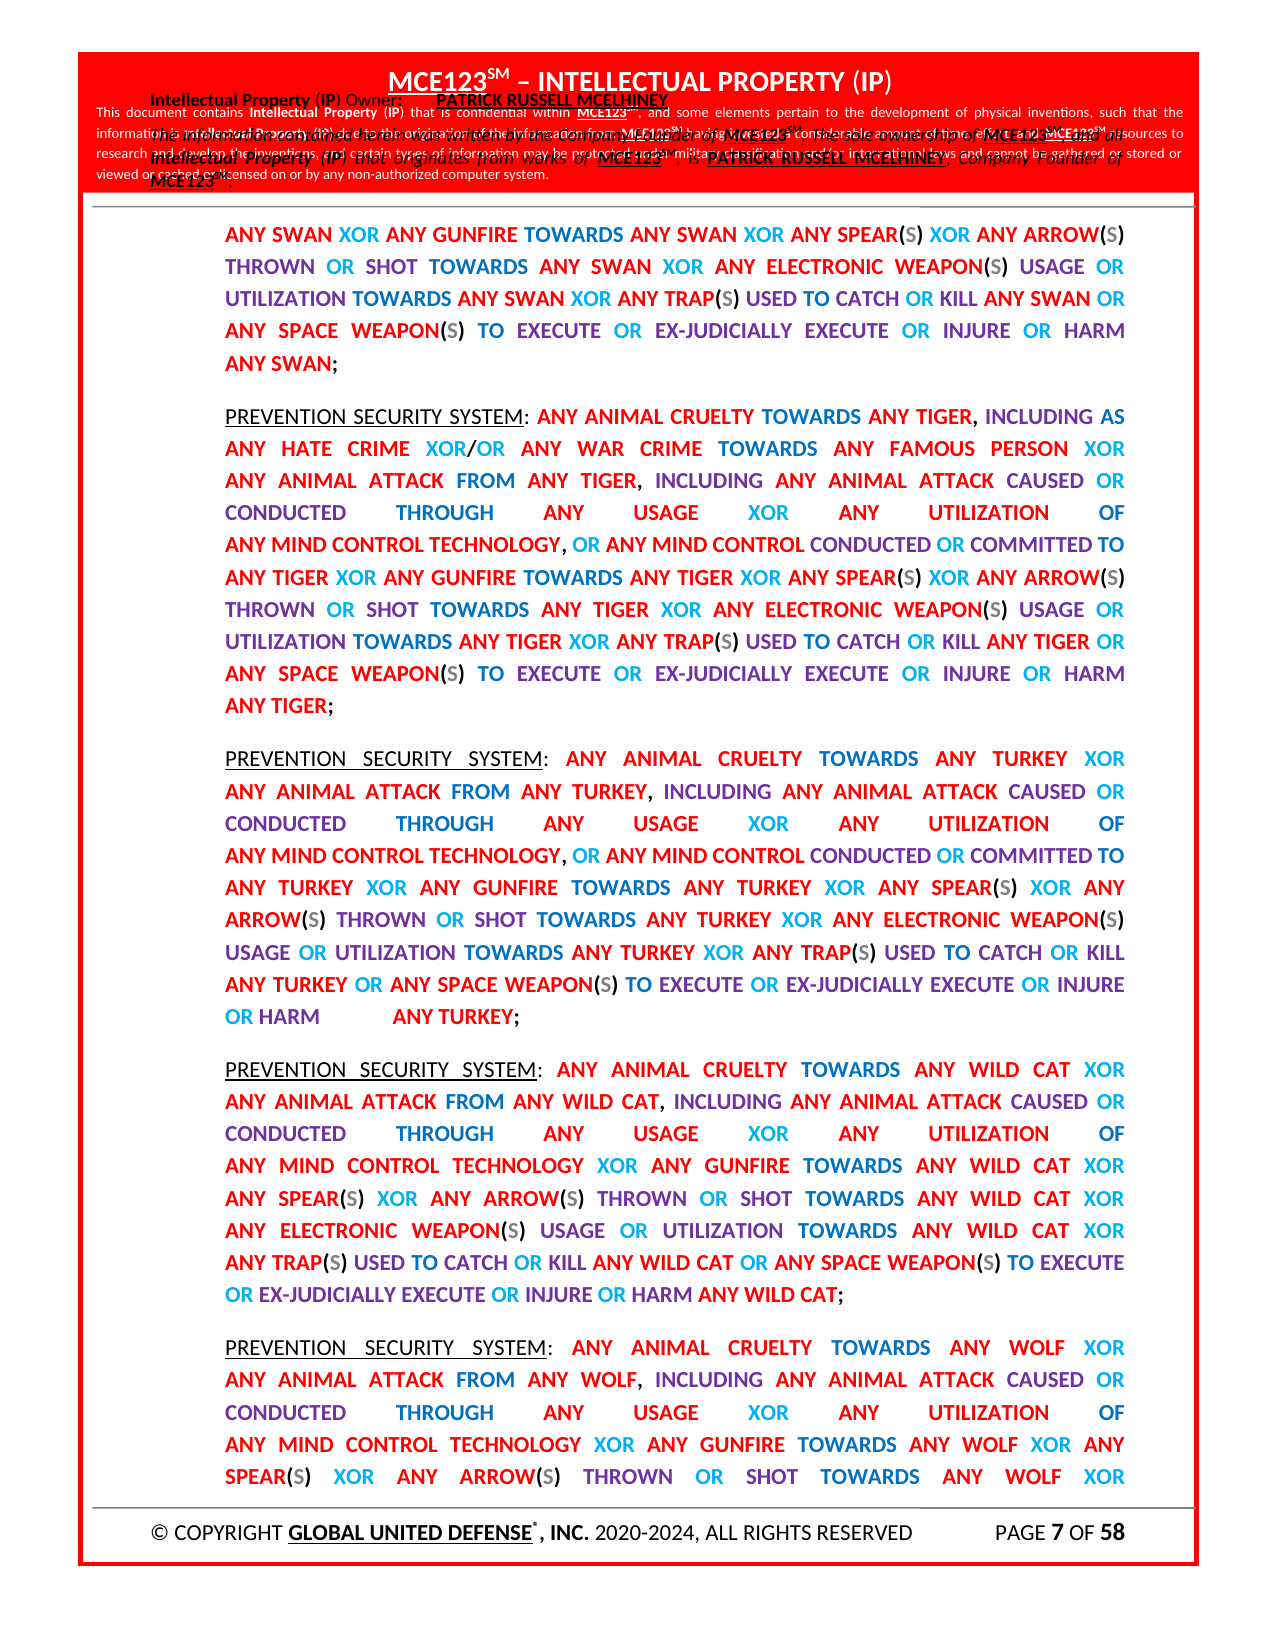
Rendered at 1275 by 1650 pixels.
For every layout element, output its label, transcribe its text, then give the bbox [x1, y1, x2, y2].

text PREVENTION SECURITY SYSTEM: ANY ANIMAL CRUELTY TOWARDS ANY TURKEY XOR ANY ANIMAL ATTACK FROM ANY TURKEY, INCLUDING ANY ANIMAL ATTACK CAUSED OR CONDUCTED THROUGH ANY USAGE XOR ANY UTILIZATION OF ANY MIND CONTROL TECHNOLOGY, OR ANY MIND CONTROL CONDUCTED OR COMMITTED TO ANY TURKEY XOR ANY GUNFIRE TOWARDS ANY TURKEY XOR ANY SPEAR(S) XOR ANY ARROW(S) THROWN OR SHOT TOWARDS ANY TURKEY XOR ANY ELECTRONIC WEAPON(S) USAGE OR UTILIZATION TOWARDS ANY TURKEY XOR ANY TRAP(S) USED TO CATCH OR KILL ANY TURKEY OR ANY SPACE WEAPON(S) TO EXECUTE OR EX-JUDICIALLY EXECUTE OR INJURE OR HARM ANY TURKEY; [225, 744, 1125, 1030]
text PREVENTION SECURITY SYSTEM: ANY ANIMAL CRUELTY TOWARDS ANY WILD CAT XOR ANY ANIMAL ATTACK FROM ANY WILD CAT, INCLUDING ANY ANIMAL ATTACK CAUSED OR CONDUCTED THROUGH ANY USAGE XOR ANY UTILIZATION OF ANY MIND CONTROL TECHNOLOGY XOR ANY GUNFIRE TOWARDS ANY WILD CAT XOR ANY SPEAR(S) XOR ANY ARROW(S) THROWN OR SHOT TOWARDS ANY WILD CAT XOR ANY ELECTRONIC WEAPON(S) USAGE OR UTILIZATION TOWARDS ANY WILD CAT XOR ANY TRAP(S) USED TO CATCH OR KILL ANY WILD CAT OR ANY SPACE WEAPON(S) TO EXECUTE OR EX-JUDICIALLY EXECUTE OR INJURE OR HARM ANY WILD CAT; [225, 1055, 1125, 1308]
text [225, 1333, 1125, 1490]
text PREVENTION SECURITY SYSTEM: ANY ANIMAL CRUELTY TOWARDS ANY TIGER, INCLUDING AS ANY HATE CRIME XOR/OR ANY WAR CRIME TOWARDS ANY FAMOUS PERSON XOR ANY ANIMAL ATTACK FROM ANY TIGER, INCLUDING ANY ANIMAL ATTACK CAUSED OR CONDUCTED THROUGH ANY USAGE XOR ANY UTILIZATION OF ANY MIND CONTROL TECHNOLOGY, OR ANY MIND CONTROL CONDUCTED OR COMMITTED TO ANY TIGER XOR ANY GUNFIRE TOWARDS ANY TIGER XOR ANY SPEAR(S) XOR ANY ARROW(S) THROWN OR SHOT TOWARDS ANY TIGER XOR ANY ELECTRONIC WEAPON(S) USAGE OR UTILIZATION TOWARDS ANY TIGER XOR ANY TRAP(S) USED TO CATCH OR KILL ANY TIGER OR ANY SPACE WEAPON(S) TO EXECUTE OR EX-JUDICIALLY EXECUTE OR INJURE OR HARM ANY TIGER; [225, 402, 1125, 719]
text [225, 220, 1125, 377]
